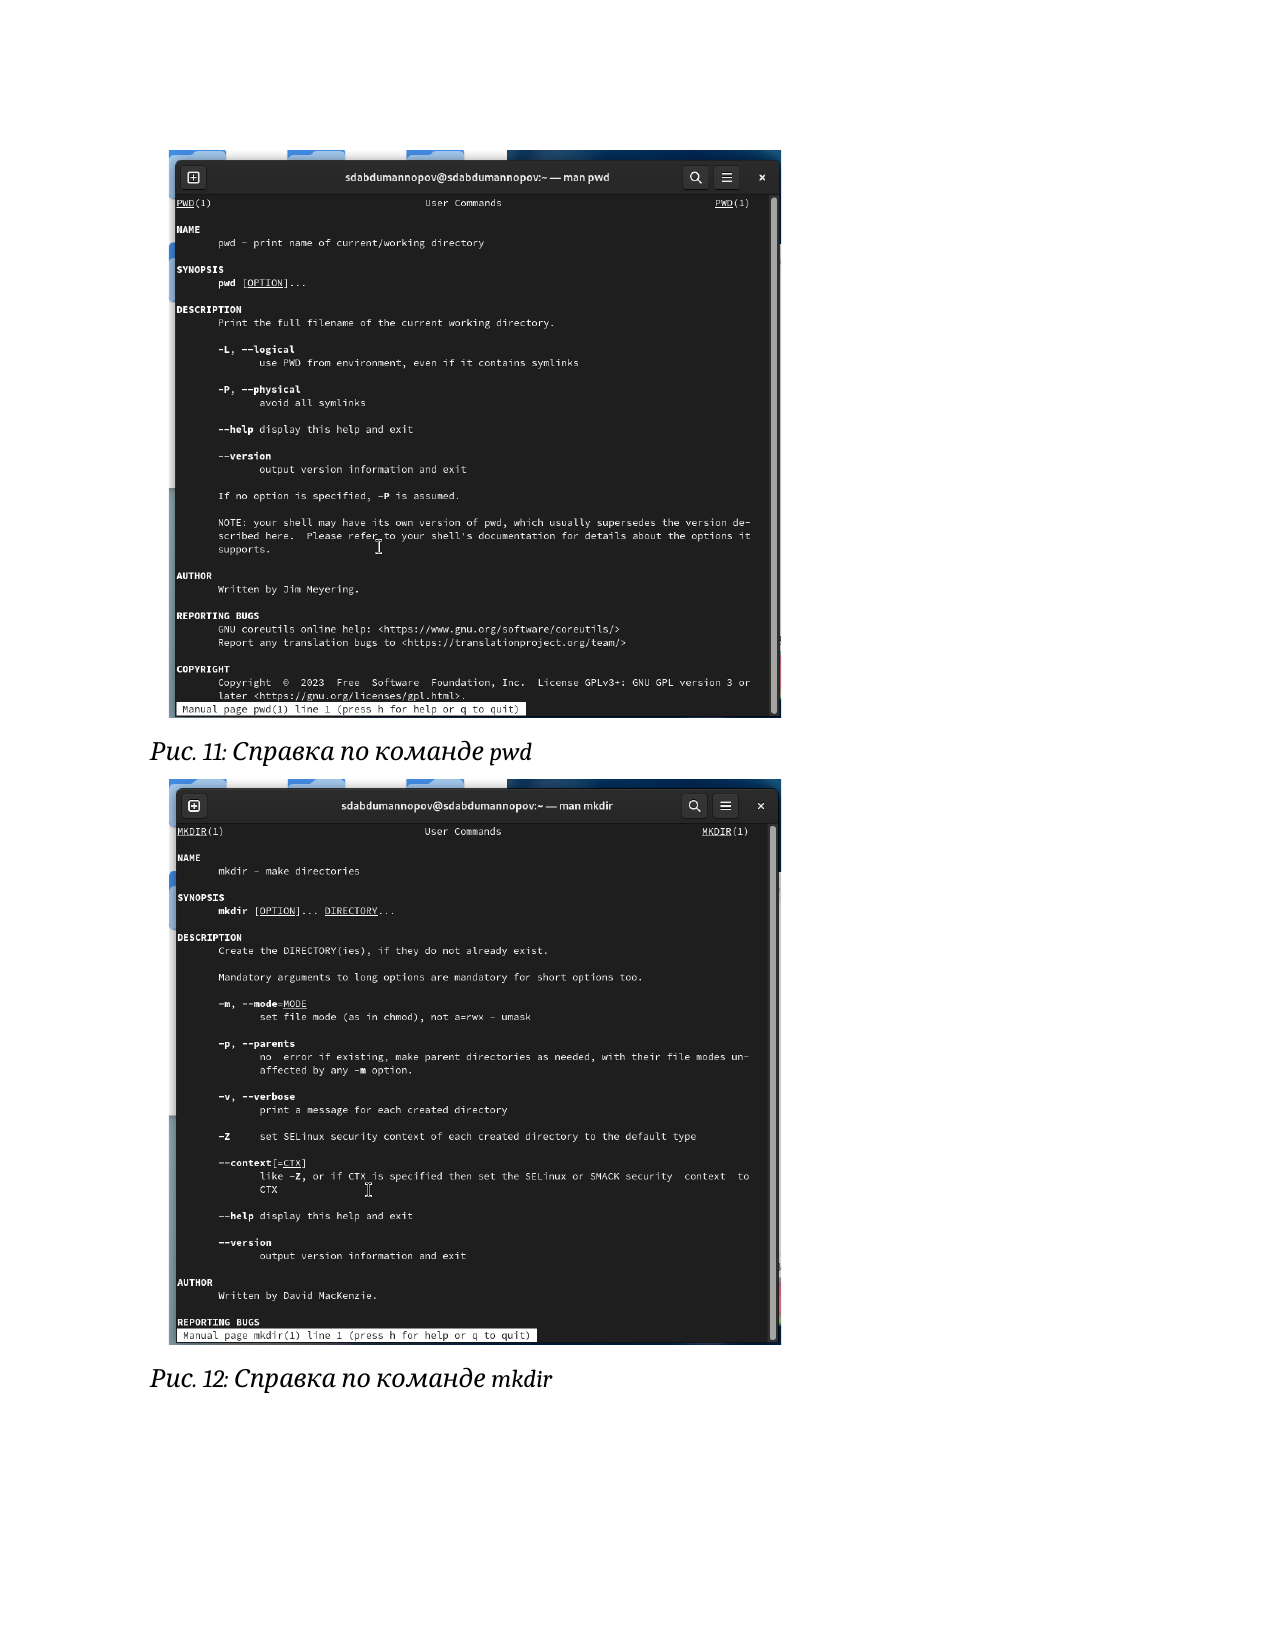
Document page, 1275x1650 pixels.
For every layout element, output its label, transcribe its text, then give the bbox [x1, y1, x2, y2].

picture [168, 150, 782, 718]
text Рис. 12: Справка по команде mkdir [150, 1365, 1125, 1394]
text Рис. 11: Справка по команде pwd [150, 738, 1125, 767]
picture [168, 779, 782, 1345]
